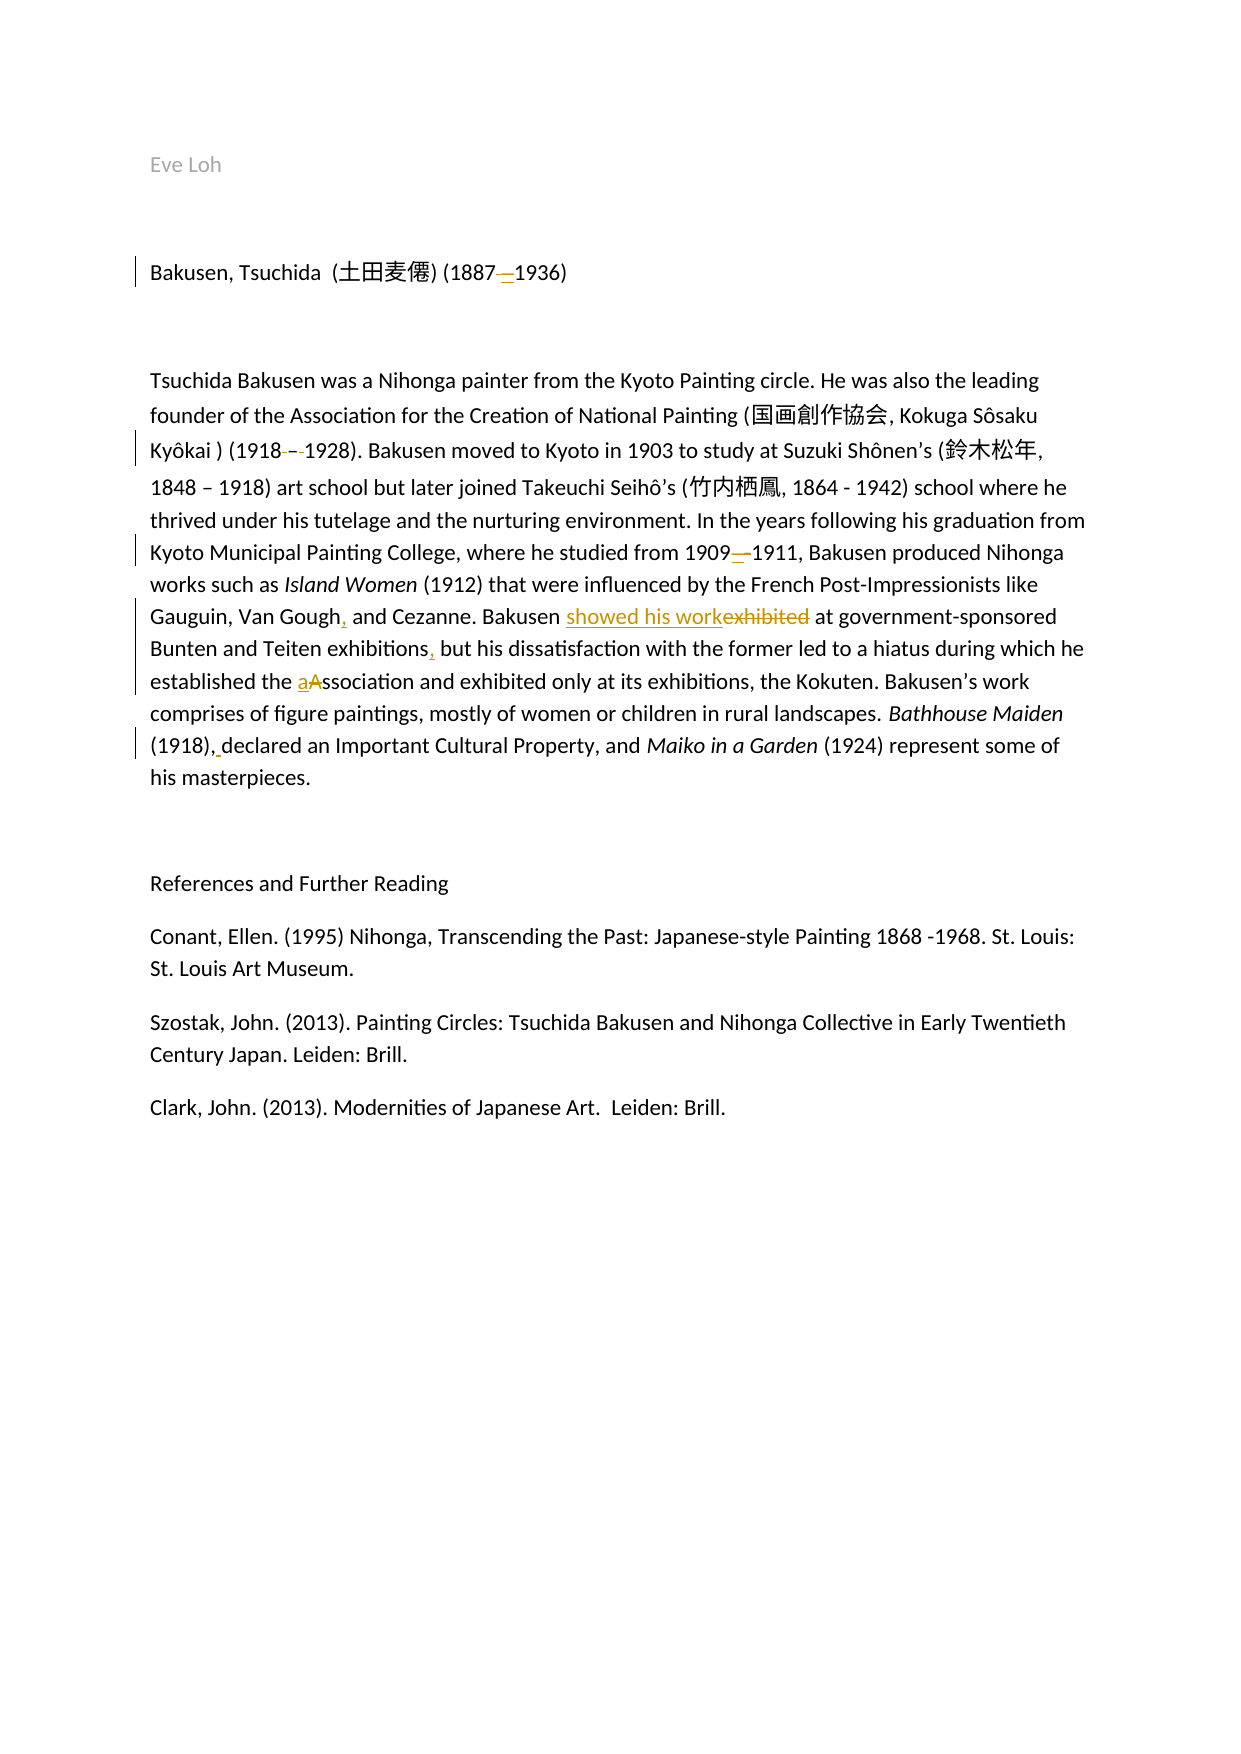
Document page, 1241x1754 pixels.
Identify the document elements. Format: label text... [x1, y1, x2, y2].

text References and Further Reading [150, 869, 1090, 897]
text Clark, John. (2013). Modernities of Japanese Art. Leiden: Brill. [150, 1093, 1090, 1121]
text Bakusen, Tsuchida (土田麦僊) (18871936) [150, 256, 1090, 287]
text Eve Loh [150, 150, 1090, 178]
text Szostak, John. (2013). Painting Circles: Tsuchida Bakusen and Nihonga Collective in Early Twentieth Century Japan. Leiden: Brill. [150, 1008, 1090, 1068]
text Tsuchida Bakusen was a Nihonga painter from the Kyoto Painting circle. He was also the leading founder of the Association for the Creation of National Painting (国画創作協会, Kokuga Sôsaku Kyôkai ) (1918–1928). Bakusen moved to Kyoto in 1903 to study at Suzuki Shônen’s (鈴木松年, 1848 – 1918) art school but later joined Takeuchi Seihô’s (竹内栖鳳, 1864 - 1942) school where he thrived under his tutelage and the nurturing environment. In the years following his graduation from Kyoto Municipal Painting College, where he studied from 19091911, Bakusen produced Nihonga works such as Island Women (1912) that were influenced by the French Post-Impressionists like Gauguin, Van Gough and Cezanne. Bakusen at government-sponsored Bunten and Teiten exhibitions but his dissatisfaction with the former led to a hiatus during which he established the ssociation and exhibited only at its exhibitions, the Kokuten. Bakusen’s work comprises of figure paintings, mostly of women or children in rural landscapes. Bathhouse Maiden (1918),declared an Important Cultural Property, and Maiko in a Garden (1924) represent some of his masterpieces. [150, 366, 1090, 791]
text Conant, Ellen. (1995) Nihonga, Transcending the Past: Japanese-style Painting 1868 -1968. St. Louis: St. Louis Art Museum. [150, 922, 1090, 983]
